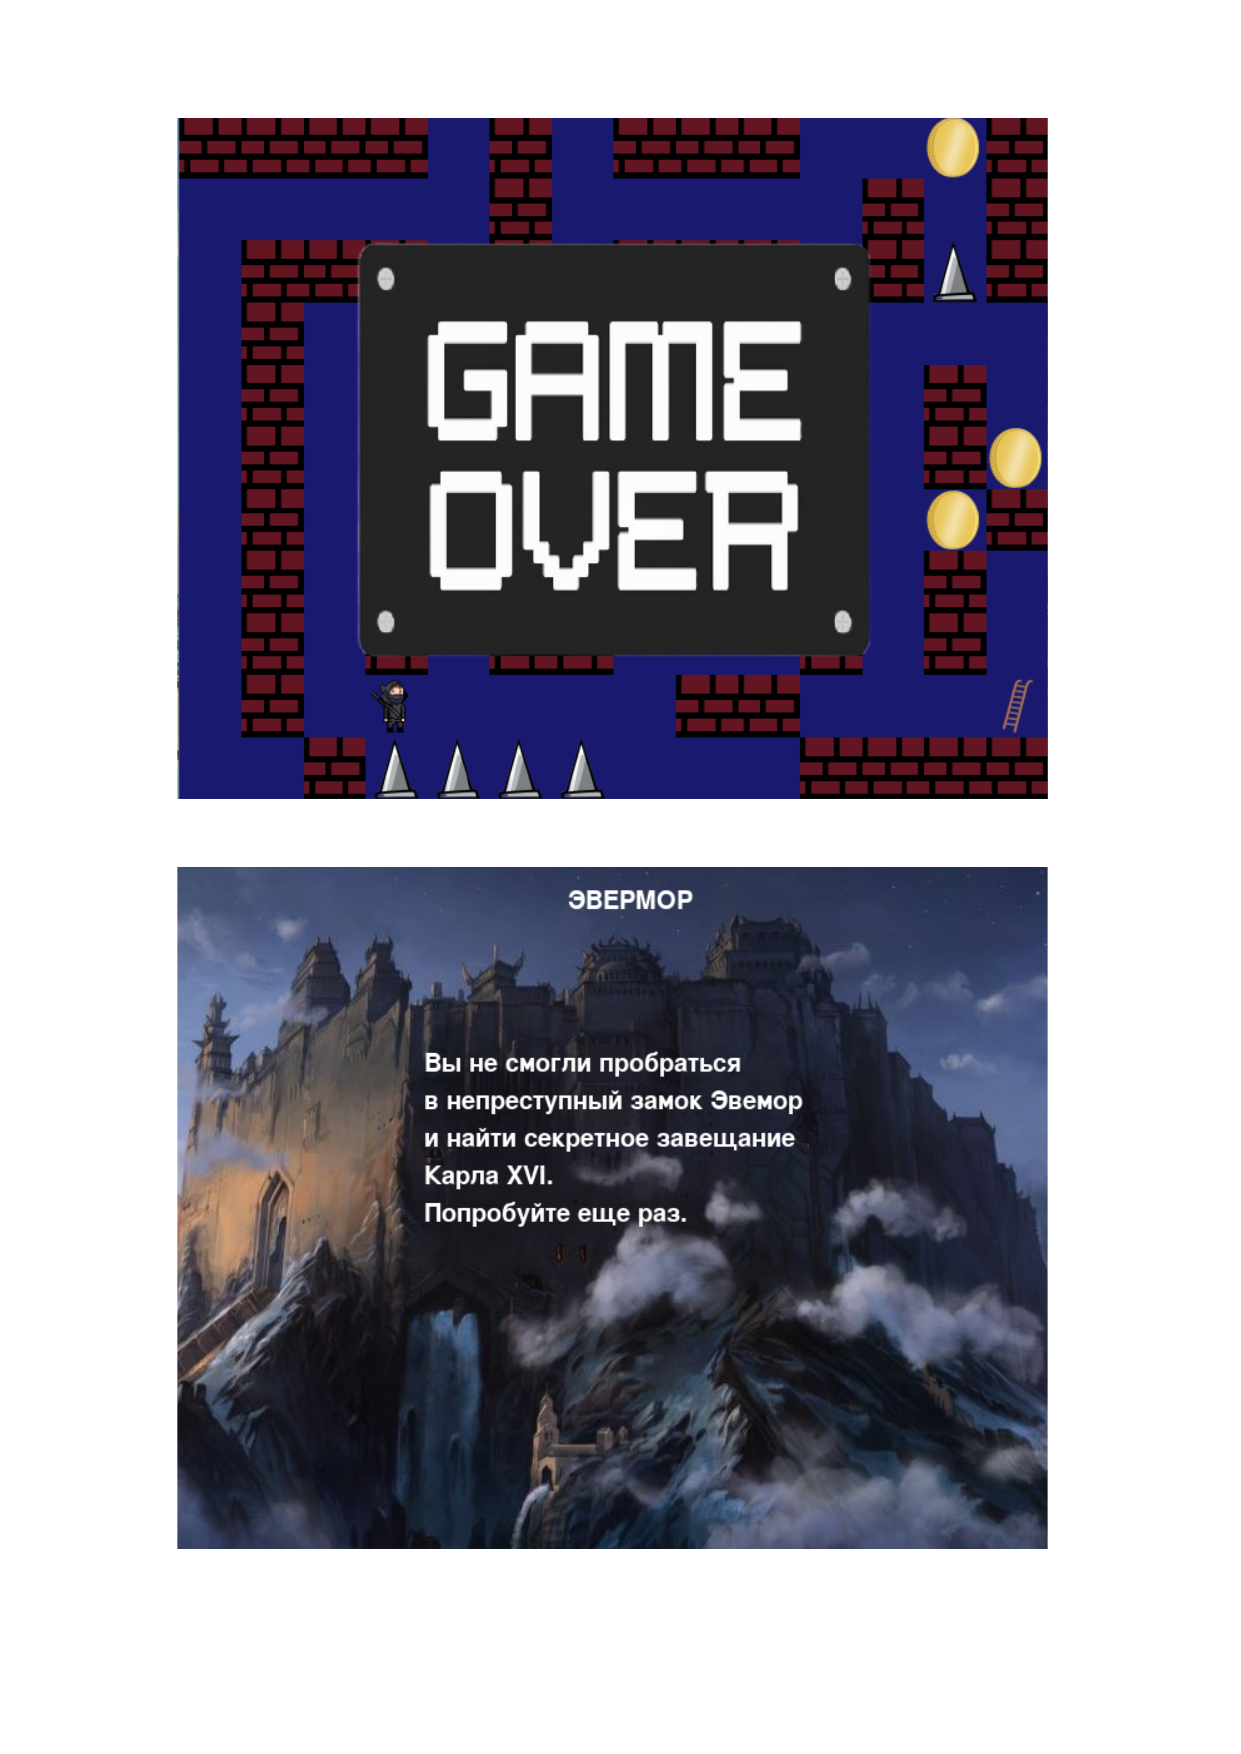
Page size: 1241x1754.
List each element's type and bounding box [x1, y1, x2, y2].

picture [177, 118, 1048, 799]
picture [177, 867, 1048, 1549]
